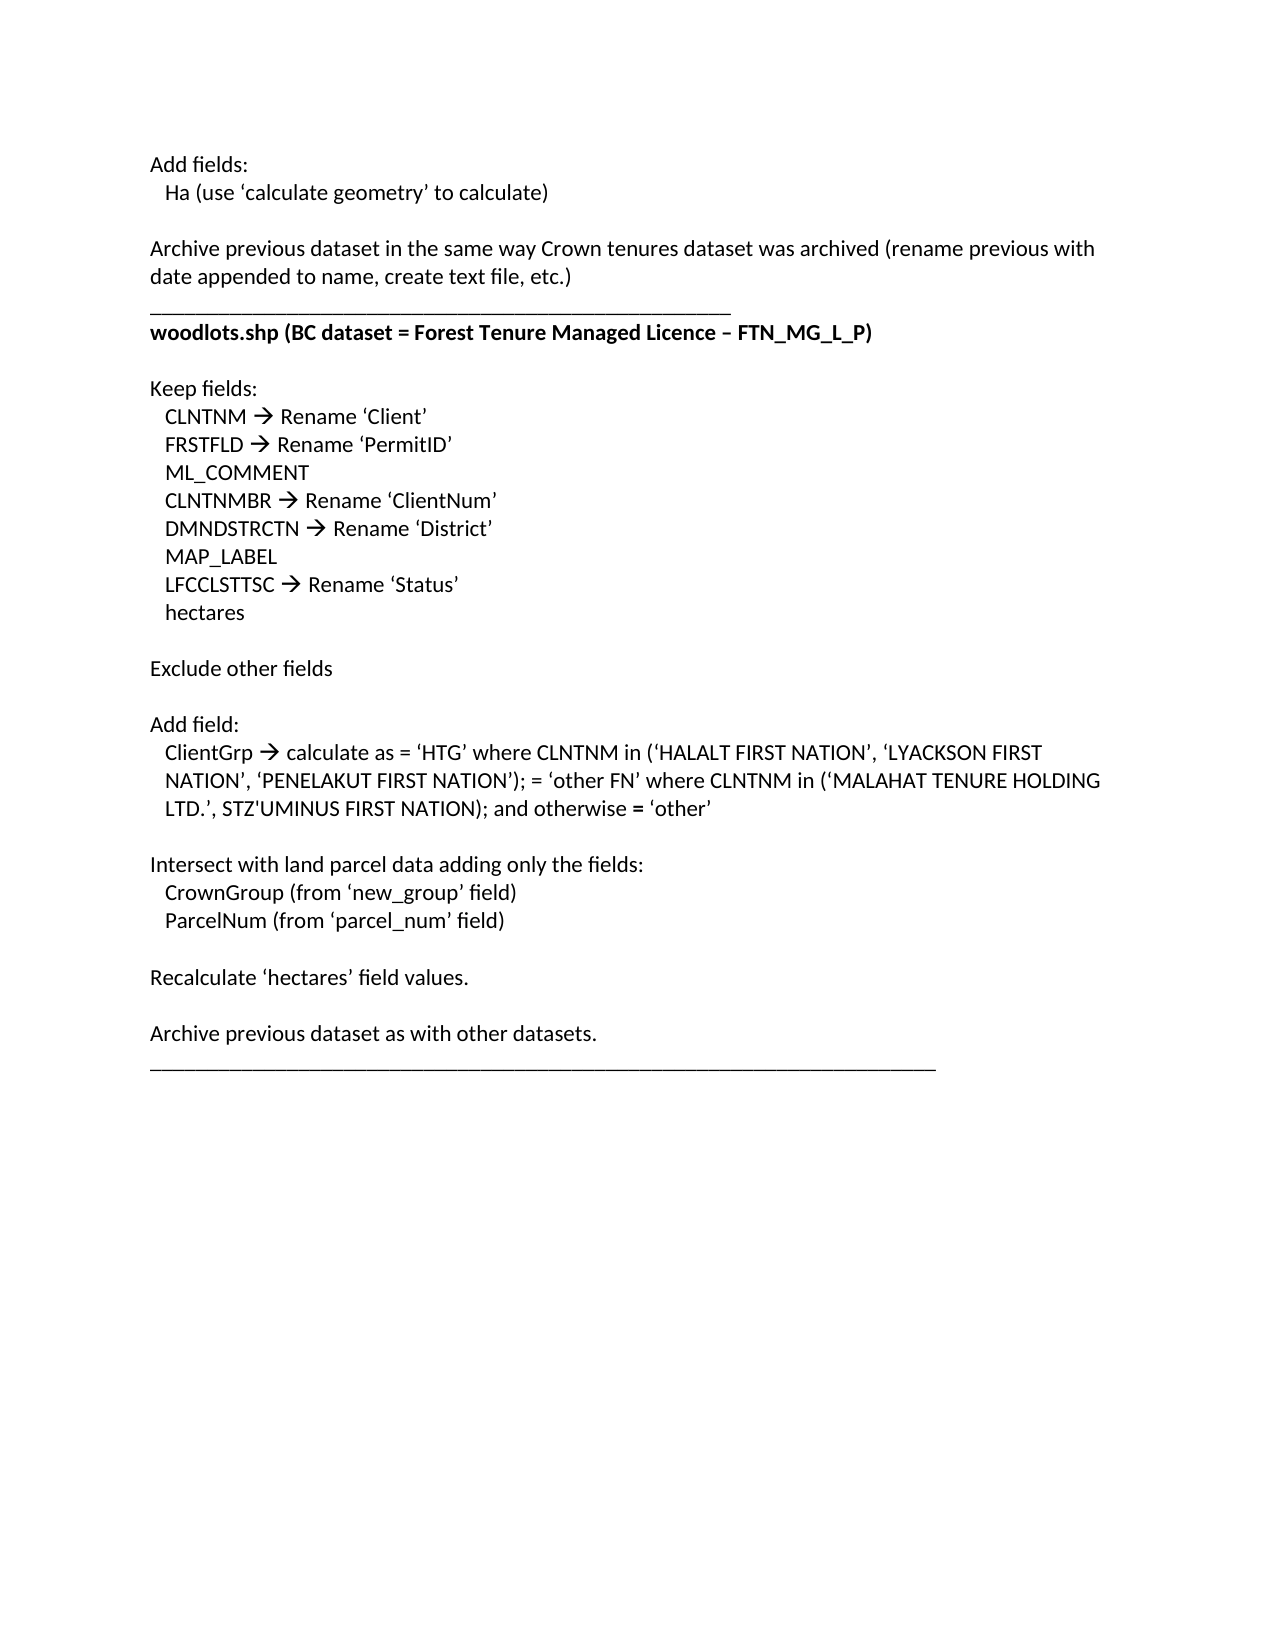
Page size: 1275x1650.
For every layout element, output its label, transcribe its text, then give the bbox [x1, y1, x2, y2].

text MAP_LABEL [165, 542, 1125, 570]
text Keep fields: [150, 374, 1125, 402]
text hectares [165, 598, 1125, 626]
text Exclude other fields [150, 654, 1125, 682]
text _____________________________________________________________________ [150, 1047, 1125, 1075]
text ClientGrp calculate as = ‘HTG’ where CLNTNM in (‘HALALT FIRST NATION’, ‘LYACKSON FIRST NATION’, ‘PENELAKUT FIRST NATION’); = ‘other FN’ where CLNTNM in (‘MALAHAT TENURE HOLDING LTD.’, STZ'UMINUS FIRST NATION); and otherwise = ‘other’ [165, 738, 1125, 822]
text CLNTNMBR Rename ‘ClientNum’ [165, 486, 1125, 514]
text DMNDSTRCTN Rename ‘District’ [165, 514, 1125, 542]
text ___________________________________________________ [150, 290, 1125, 318]
text woodlots.shp (BC dataset = Forest Tenure Managed Licence – FTN_MG_L_P) [150, 318, 1125, 346]
text Archive previous dataset as with other datasets. [150, 1019, 1125, 1047]
text Intersect with land parcel data adding only the fields: [150, 851, 1125, 878]
text CrownGroup (from ‘new_group’ field) [165, 878, 1125, 907]
text Add fields: [150, 150, 1125, 178]
text FRSTFLD Rename ‘PermitID’ [165, 430, 1125, 458]
text Recalculate ‘hectares’ field values. [150, 963, 1125, 991]
text Archive previous dataset in the same way Crown tenures dataset was archived (rename previous with date appended to name, create text file, etc.) [150, 234, 1125, 290]
text Add field: [150, 710, 1125, 738]
text ML_COMMENT [165, 458, 1125, 486]
text CLNTNM Rename ‘Client’ [165, 402, 1125, 430]
text LFCCLSTTSC Rename ‘Status’ [165, 570, 1125, 598]
text ParcelNum (from ‘parcel_num’ field) [165, 907, 1125, 934]
text Ha (use ‘calculate geometry’ to calculate) [165, 178, 1125, 206]
